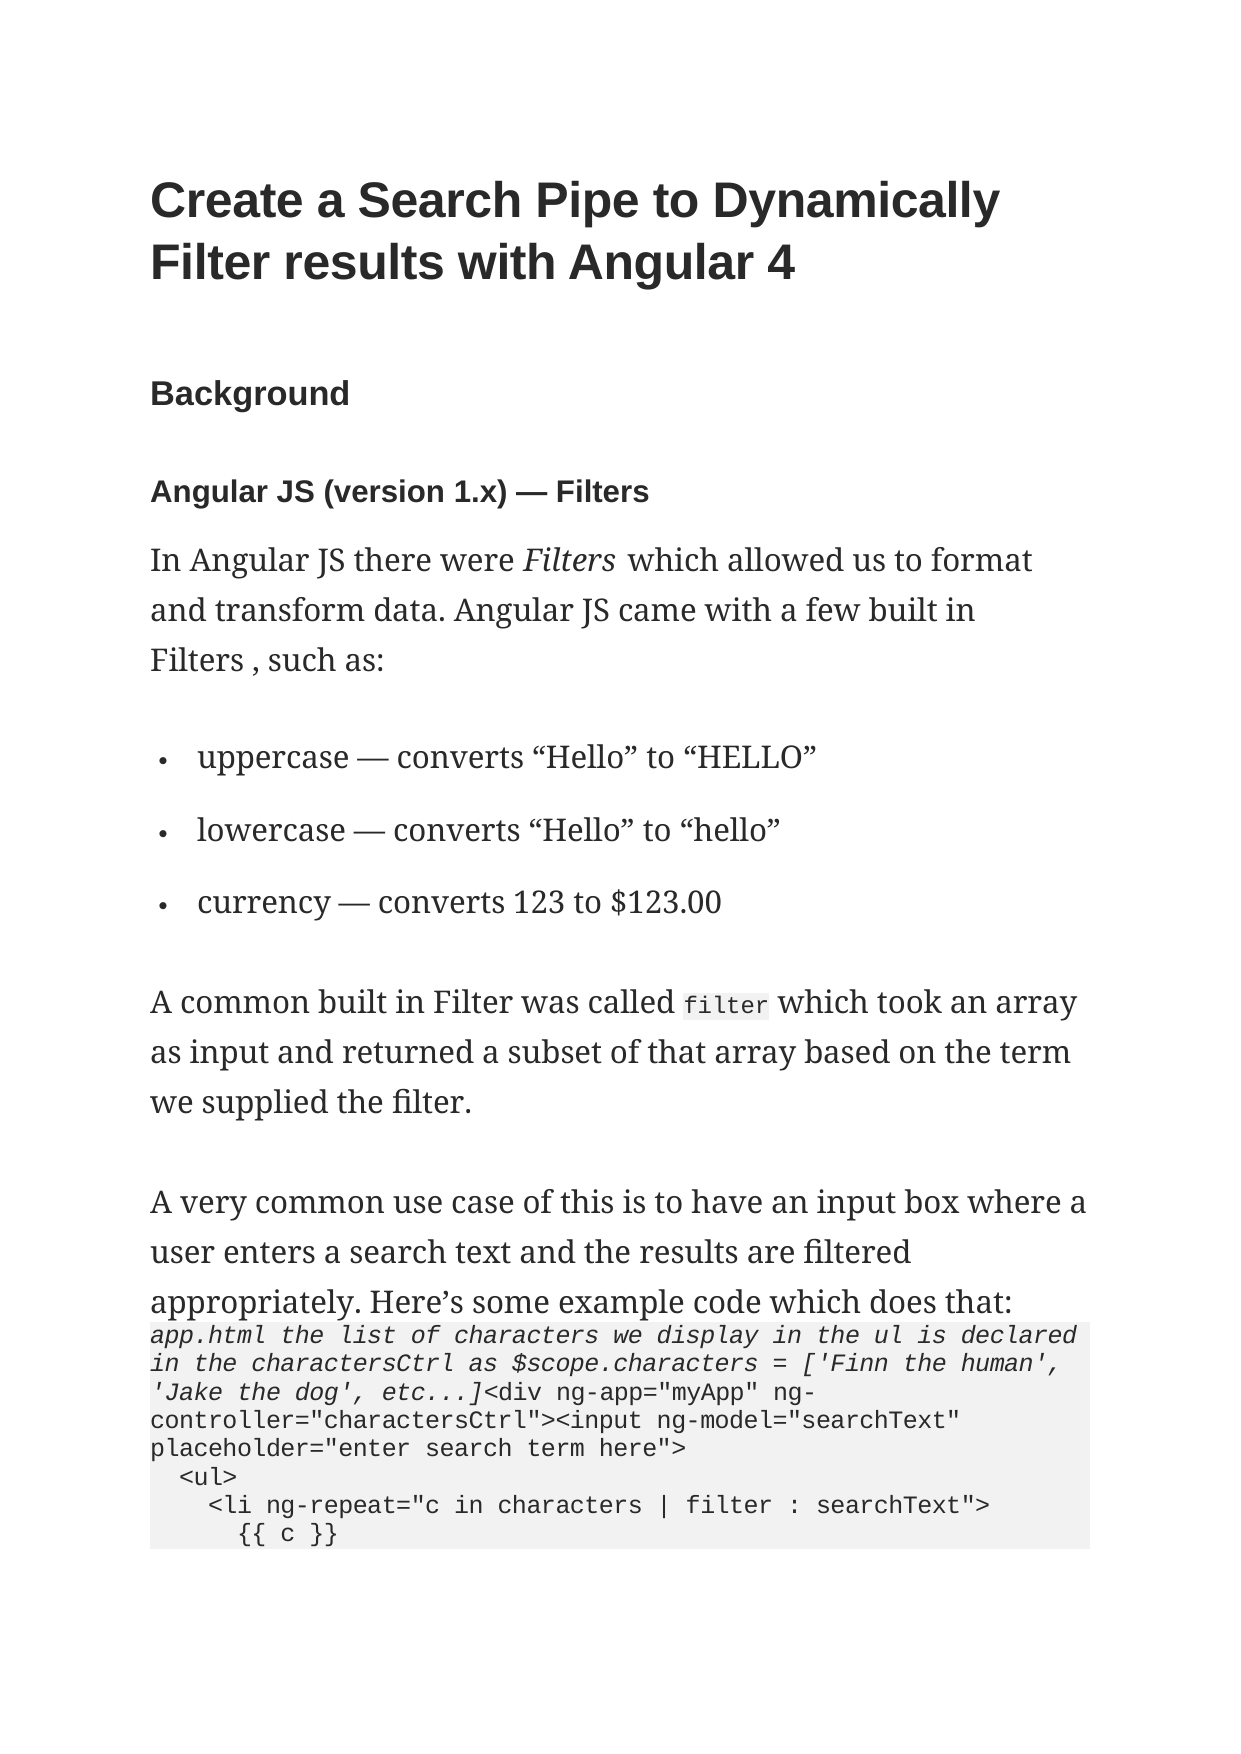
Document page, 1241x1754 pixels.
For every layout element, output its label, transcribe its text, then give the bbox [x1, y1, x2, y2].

text Background [150, 368, 1090, 412]
text A common built in Filter was called filter which took an array as input and returned a subset of that array based on the term we supplied the filter. [150, 972, 1090, 1122]
list uppercase — converts “Hello” to “HELLO” [159, 734, 1090, 778]
list currency — converts 123 to $123.00 [159, 879, 1090, 922]
text In Angular JS there were Filters which allowed us to format and transform data. Angular JS came with a few built in Filters , such as: [150, 531, 1090, 681]
list lowercase — converts “Hello” to “hello” [159, 806, 1090, 850]
text Angular JS (version 1.x) — Filters [150, 472, 1090, 509]
text Create a Search Pipe to Dynamically Filter results with Angular 4 [150, 165, 1090, 290]
text A very common use case of this is to have an input box where a user enters a search text and the results are filtered appropriately. Here’s some example code which does that: [150, 1172, 1090, 1322]
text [150, 1322, 1090, 1549]
